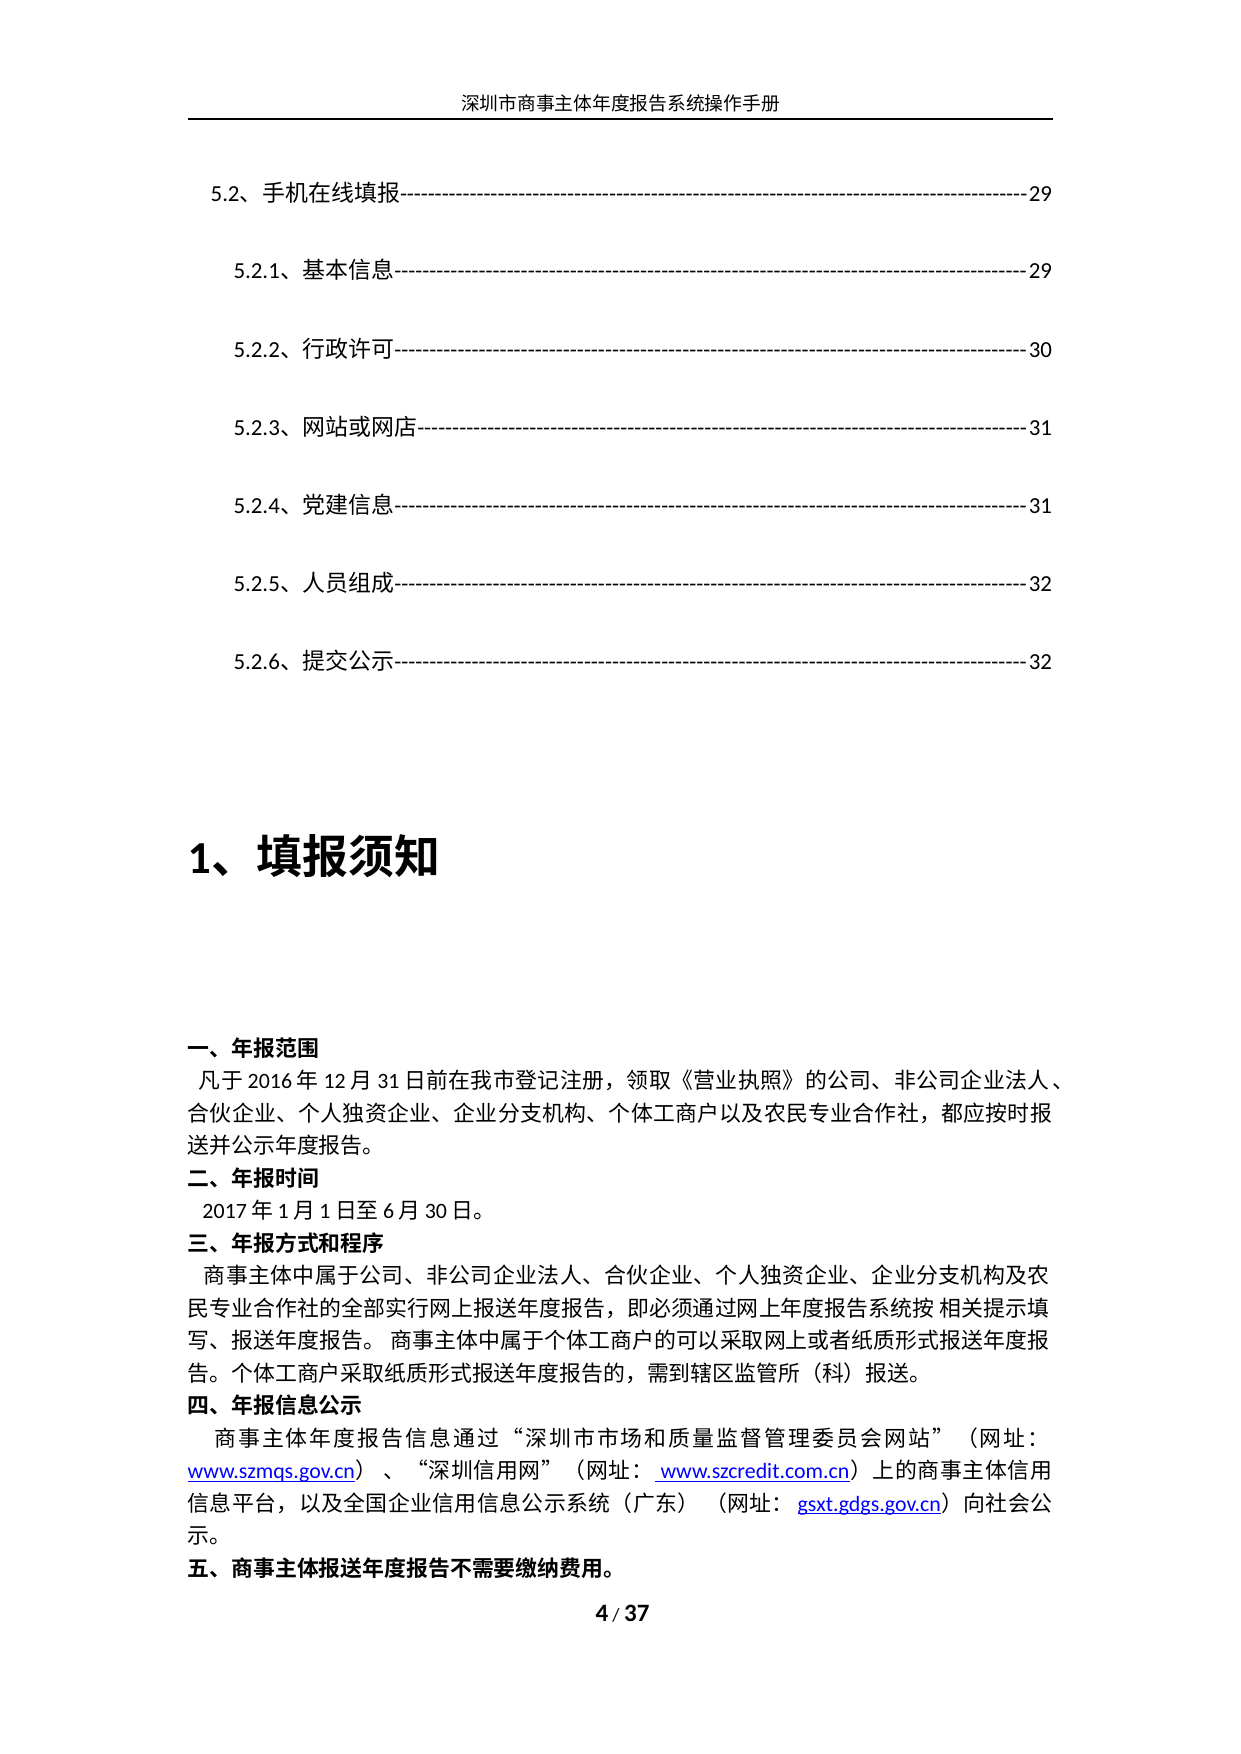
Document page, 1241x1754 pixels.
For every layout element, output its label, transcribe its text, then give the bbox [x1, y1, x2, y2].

text 5.2.4、党建信息 31 [233, 471, 1053, 536]
text 5.2.2、行政许可 30 [233, 314, 1053, 379]
text 凡于2016年12月31日前在我市登记注册，领取《营业执照》的公司、非公司企业法人、合伙企业、个人独资企业、企业分支机构、个体工商户以及农民专业合作社，都应按时报送并公示年度报告。 [187, 1063, 1053, 1161]
text 5.2.5、人员组成 32 [233, 549, 1053, 614]
text 商事主体中属于公司、非公司企业法人、合伙企业、个人独资企业、企业分支机构及农民专业合作社的全部实行网上报送年度报告，即必须通过网上年度报告系统按 相关提示填写、报送年度报告。 商事主体中属于个体工商户的可以采取网上或者纸质形式报送年度报告。个体工商户采取纸质形式报送年度报告的，需到辖区监管所（科）报送。 [187, 1258, 1053, 1388]
text 五、商事主体报送年度报告不需要缴纳费用。 [187, 1551, 1053, 1583]
text 商事主体年度报告信息通过“深圳市市场和质量监督管理委员会网站”（网址：www.szmqs.gov.cn） 、“深圳信用网”（网址： www.szcredit.com.cn）上的商事主体信用信息平台，以及全国企业信用信息公示系统（广东） （网址：gsxt.gdgs.gov.cn）向社会公示。 [187, 1421, 1053, 1551]
text 5.2.6、提交公示 32 [233, 627, 1053, 692]
text 2017年1月1日至6月30日。 [187, 1193, 1053, 1226]
text 5.2、手机在线填报 29 [210, 158, 1053, 223]
text 三、年报方式和程序 [187, 1226, 1053, 1258]
text 四、年报信息公示 [187, 1388, 1053, 1421]
text 二、年报时间 [187, 1161, 1053, 1193]
text 5.2.3、网站或网店 31 [233, 393, 1053, 458]
text 一、年报范围 [187, 1031, 1053, 1063]
text 5.2.1、基本信息 29 [233, 237, 1053, 302]
subtitle 1、填报须知 [187, 805, 1053, 903]
